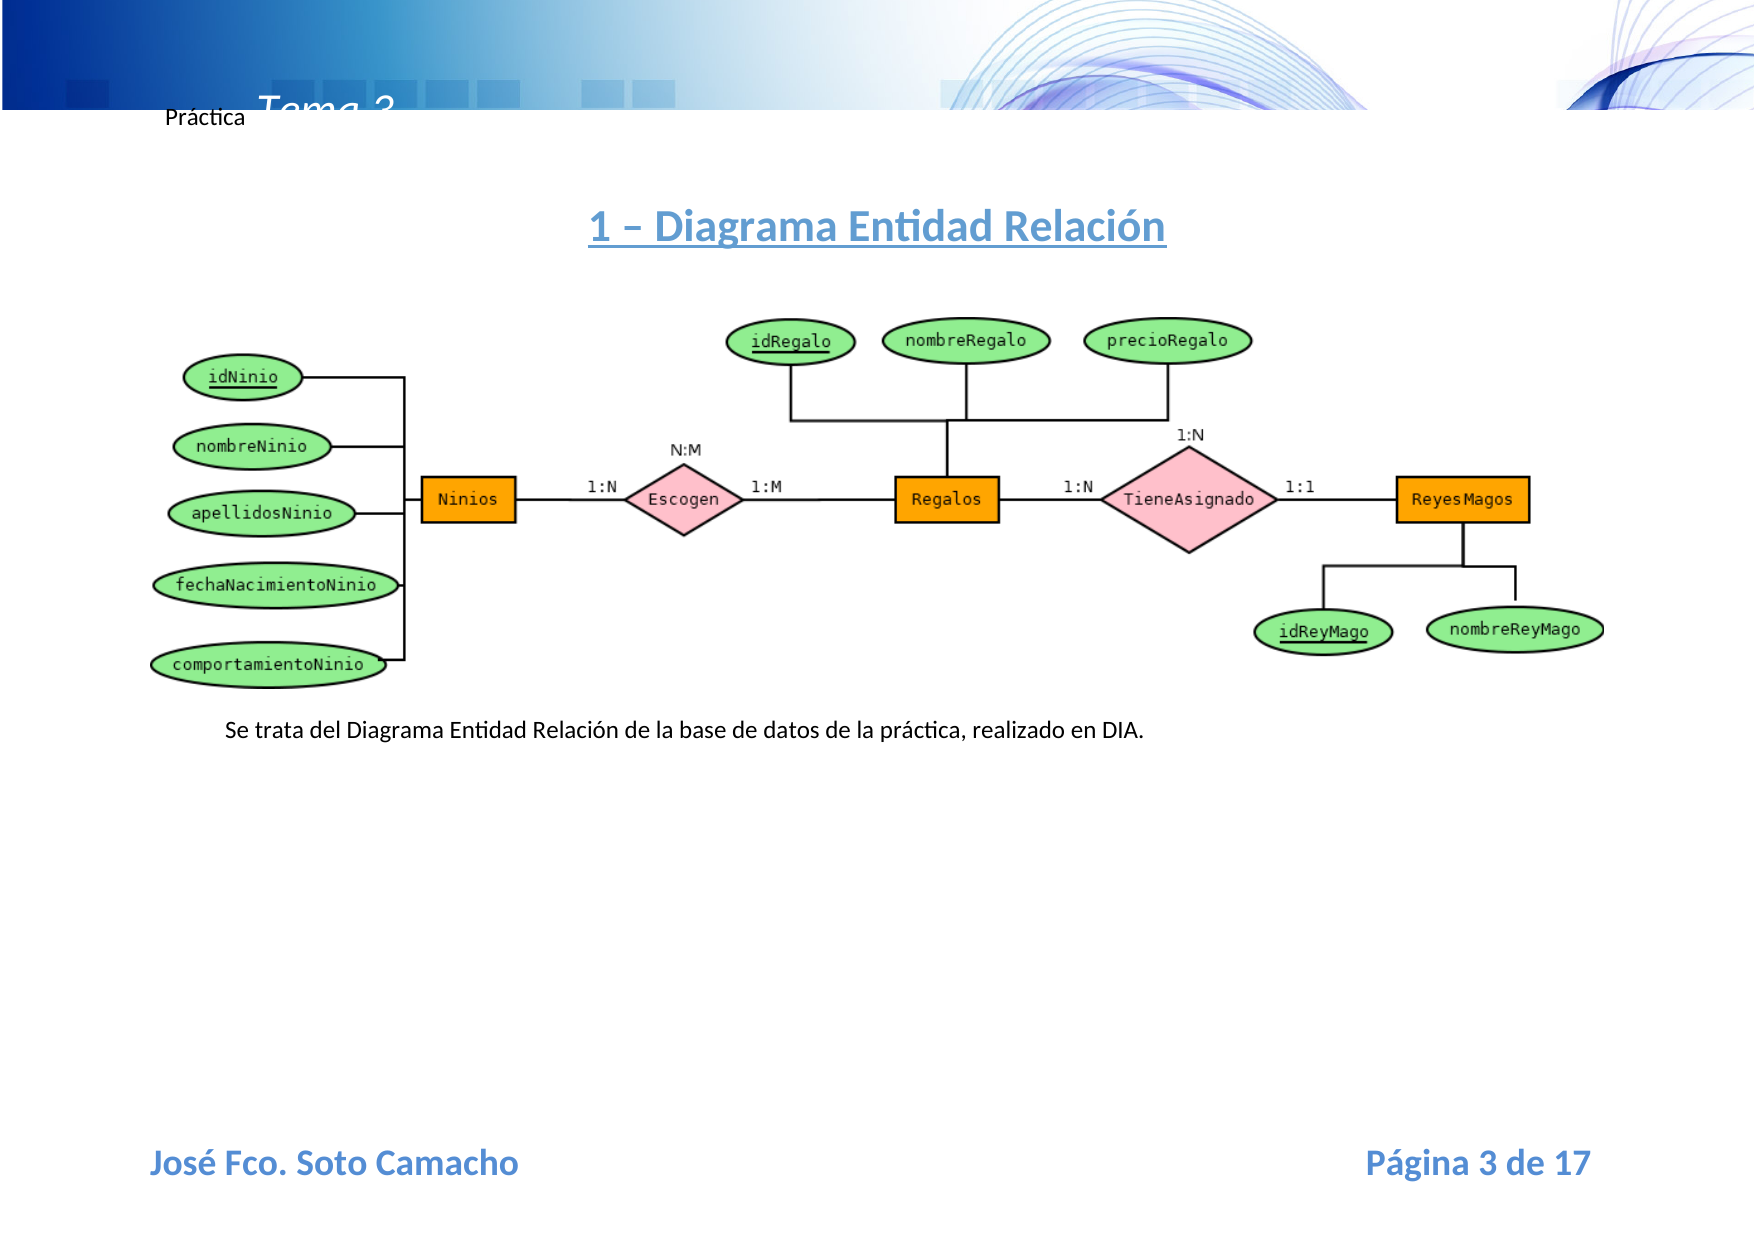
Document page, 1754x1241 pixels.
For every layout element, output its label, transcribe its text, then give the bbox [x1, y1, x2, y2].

text Se trata del Diagrama Entidad Relación de la base de datos de la práctica, realizado en DIA. [150, 714, 1604, 744]
picture [150, 317, 1604, 689]
picture [2, 0, 1754, 110]
picture [285, 106, 295, 110]
subtitle 1 – Diagrama Entidad Relación [150, 197, 1604, 253]
